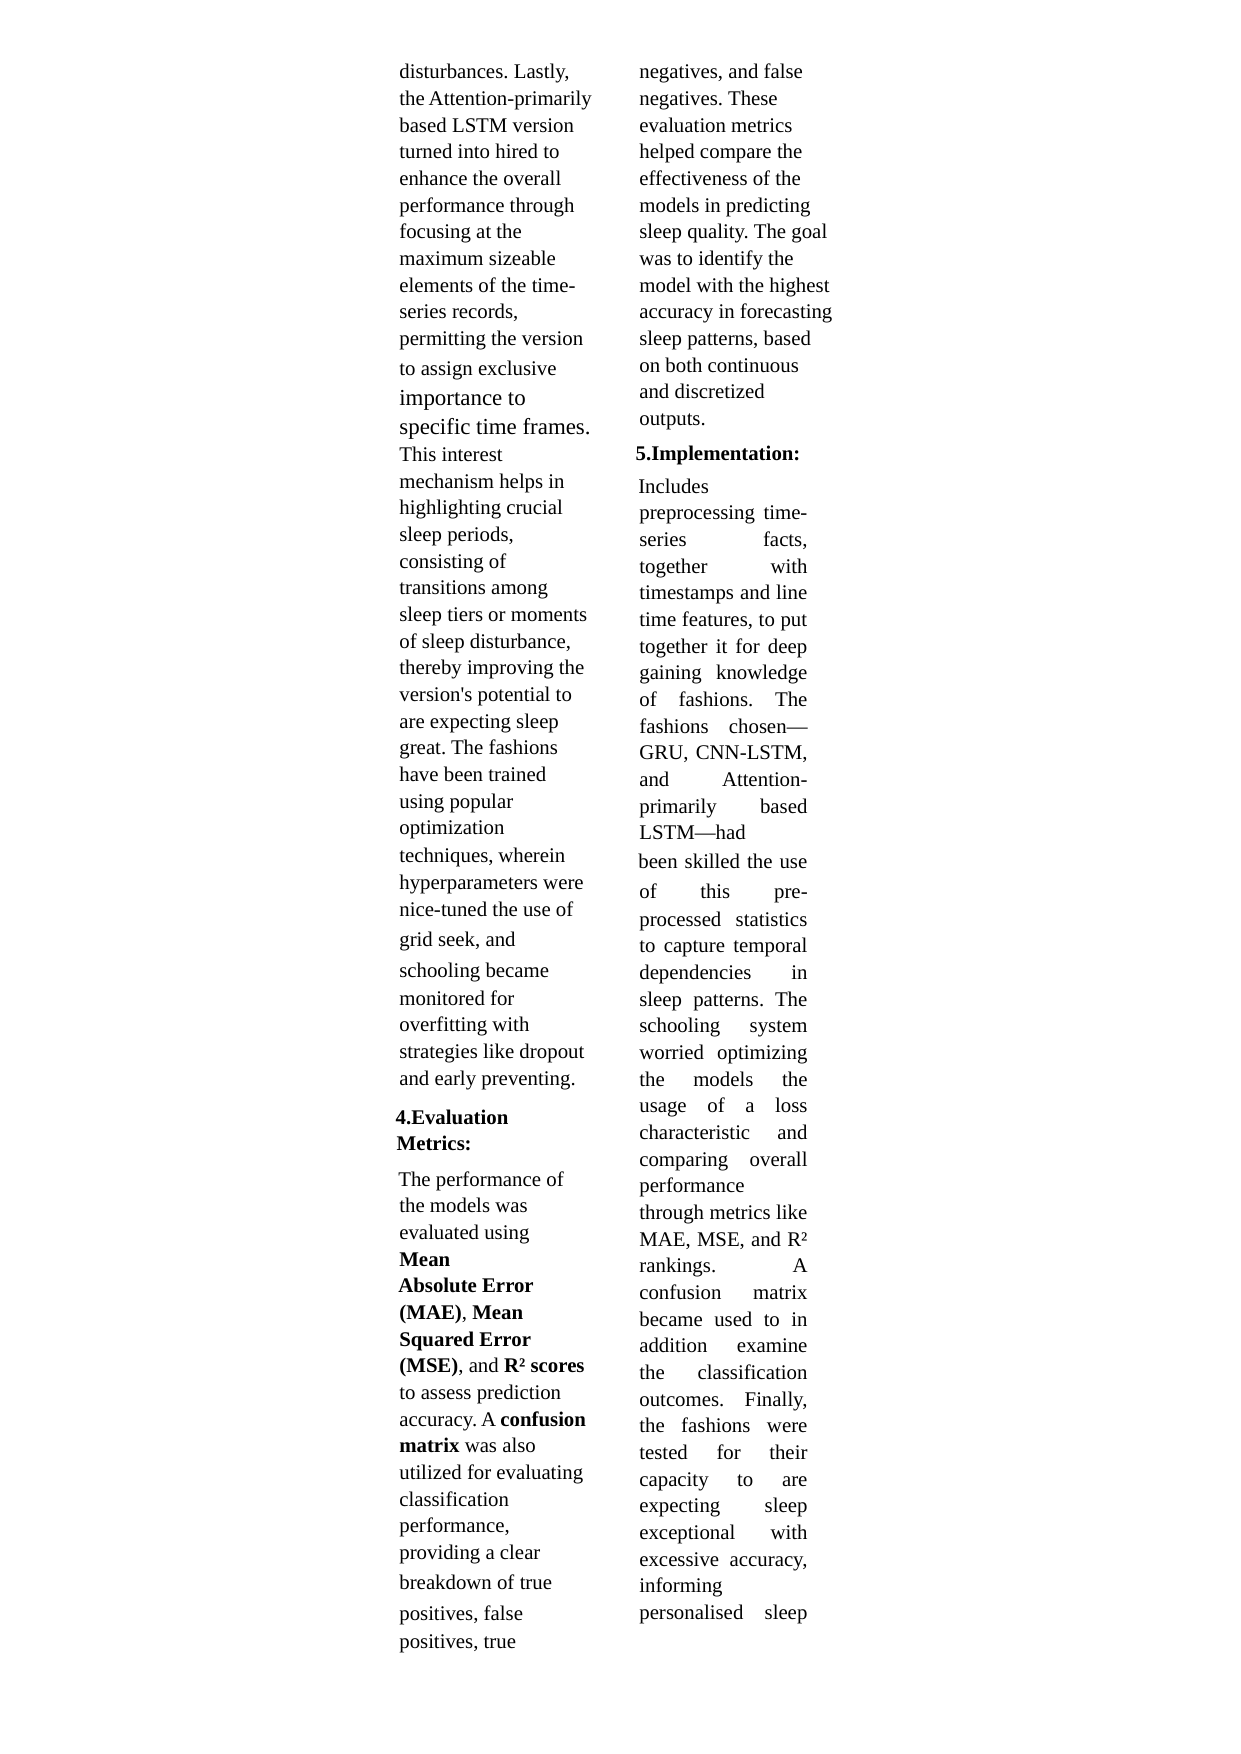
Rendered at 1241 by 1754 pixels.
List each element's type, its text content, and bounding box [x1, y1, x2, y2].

text The performance of the models was evaluated using Mean [398, 1166, 567, 1271]
text Absolute Error (MAE), Mean Squared Error (MSE), and R² scores to assess prediction accuracy. A confusion matrix was also utilized for evaluating classification performance, providing a clear breakdown of true positives, false positives, true negatives, and false negatives. These evaluation metrics helped compare the effectiveness of the models in predicting sleep quality. The goal was to identify the model with the highest accuracy in forecasting sleep patterns, based on both continuous and discretized outputs. [398, 1273, 593, 1653]
text Absolute Error (MAE), Mean Squared Error (MSE), and R² scores to assess prediction accuracy. A confusion matrix was also utilized for evaluating classification performance, providing a clear breakdown of true positives, false positives, true negatives, and false negatives. These evaluation metrics helped compare the effectiveness of the models in predicting sleep quality. The goal was to identify the model with the highest accuracy in forecasting sleep patterns, based on both continuous and discretized outputs. [638, 59, 833, 430]
text Includes preprocessing time-series facts, together with timestamps and line time features, to put together it for deep gaining knowledge of fashions. The fashions chosen—GRU, CNN-LSTM, and Attention-primarily based LSTM—had [638, 474, 807, 844]
text 4.Evaluation Metrics: [395, 1105, 575, 1155]
text 5.Implementation: [635, 441, 815, 465]
